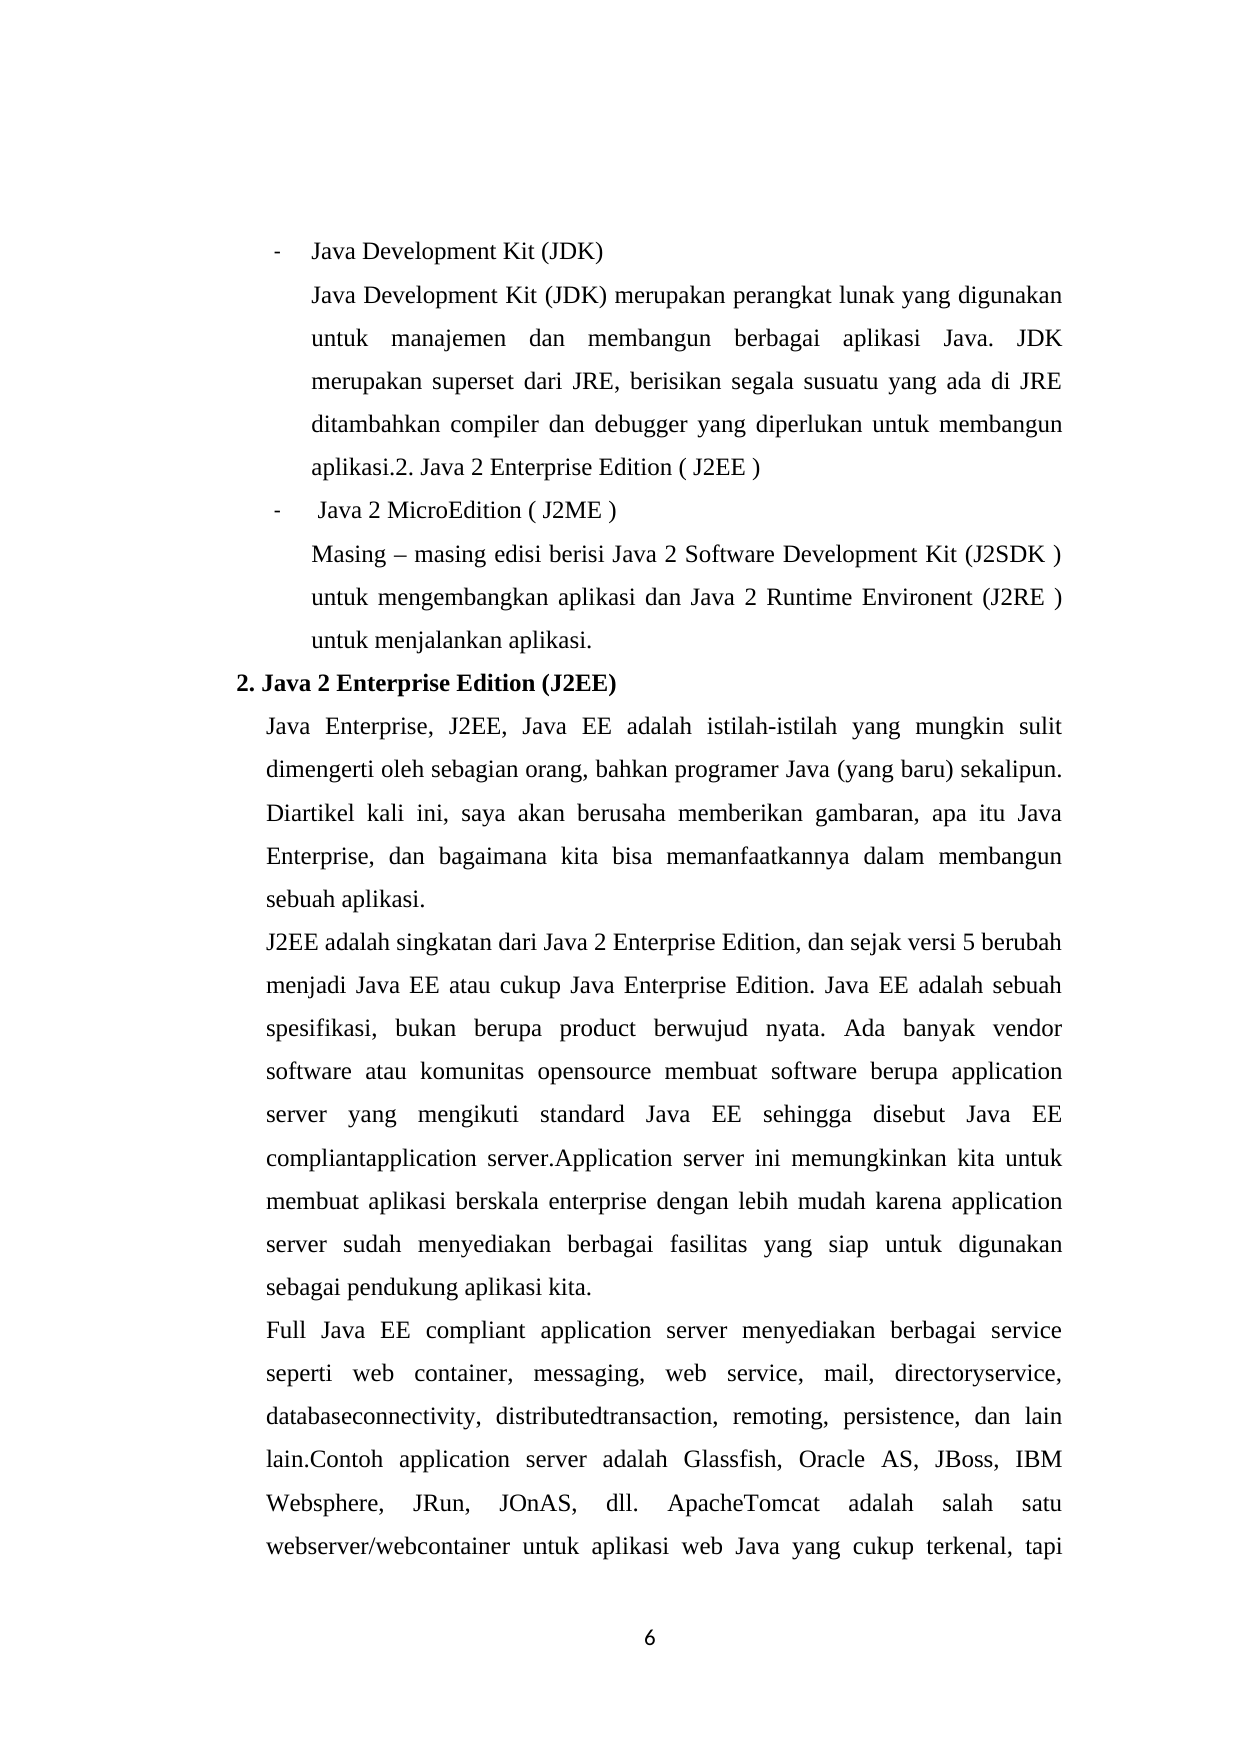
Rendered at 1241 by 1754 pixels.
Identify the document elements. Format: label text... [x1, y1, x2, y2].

text Java Enterprise, J2EE, Java EE adalah istilah-istilah yang mungkin sulit dimengerti oleh sebagian orang, bahkan programer Java (yang baru) sekalipun. Diartikel kali ini, saya akan berusaha memberikan gambaran, apa itu Java Enterprise, dan bagaimana kita bisa memanfaatkannya dalam membangun sebuah aplikasi. [266, 711, 1063, 913]
list Java 2 MicroEdition ( J2ME ) [274, 495, 1063, 524]
text J2EE adalah singkatan dari Java 2 Enterprise Edition, dan sejak versi 5 berubah menjadi Java EE atau cukup Java Enterprise Edition. Java EE adalah sebuah spesifikasi, bukan berupa product berwujud nyata. Ada banyak vendor software atau komunitas opensource membuat software berupa application server yang mengikuti standard Java EE sehingga disebut Java EE compliantapplication server.Application server ini memungkinkan kita untuk membuat aplikasi berskala enterprise dengan lebih mudah karena application server sudah menyediakan berbagai fasilitas yang siap untuk digunakan sebagai pendukung aplikasi kita. [266, 927, 1063, 1301]
text Java Development Kit (JDK) merupakan perangkat lunak yang digunakan untuk manajemen dan membangun berbagai aplikasi Java. JDK merupakan superset dari JRE, berisikan segala susuatu yang ada di JRE ditambahkan compiler dan debugger yang diperlukan untuk membangun aplikasi.2. Java 2 Enterprise Edition ( J2EE ) [311, 280, 1063, 481]
text Masing – masing edisi berisi Java 2 Software Development Kit (J2SDK ) untuk mengembangkan aplikasi dan Java 2 Runtime Environent (J2RE ) untuk menjalankan aplikasi. [311, 539, 1063, 654]
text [266, 1315, 1063, 1559]
list Java Development Kit (JDK) [274, 236, 1063, 265]
text 2. Java 2 Enterprise Edition (J2EE) [236, 668, 1063, 697]
